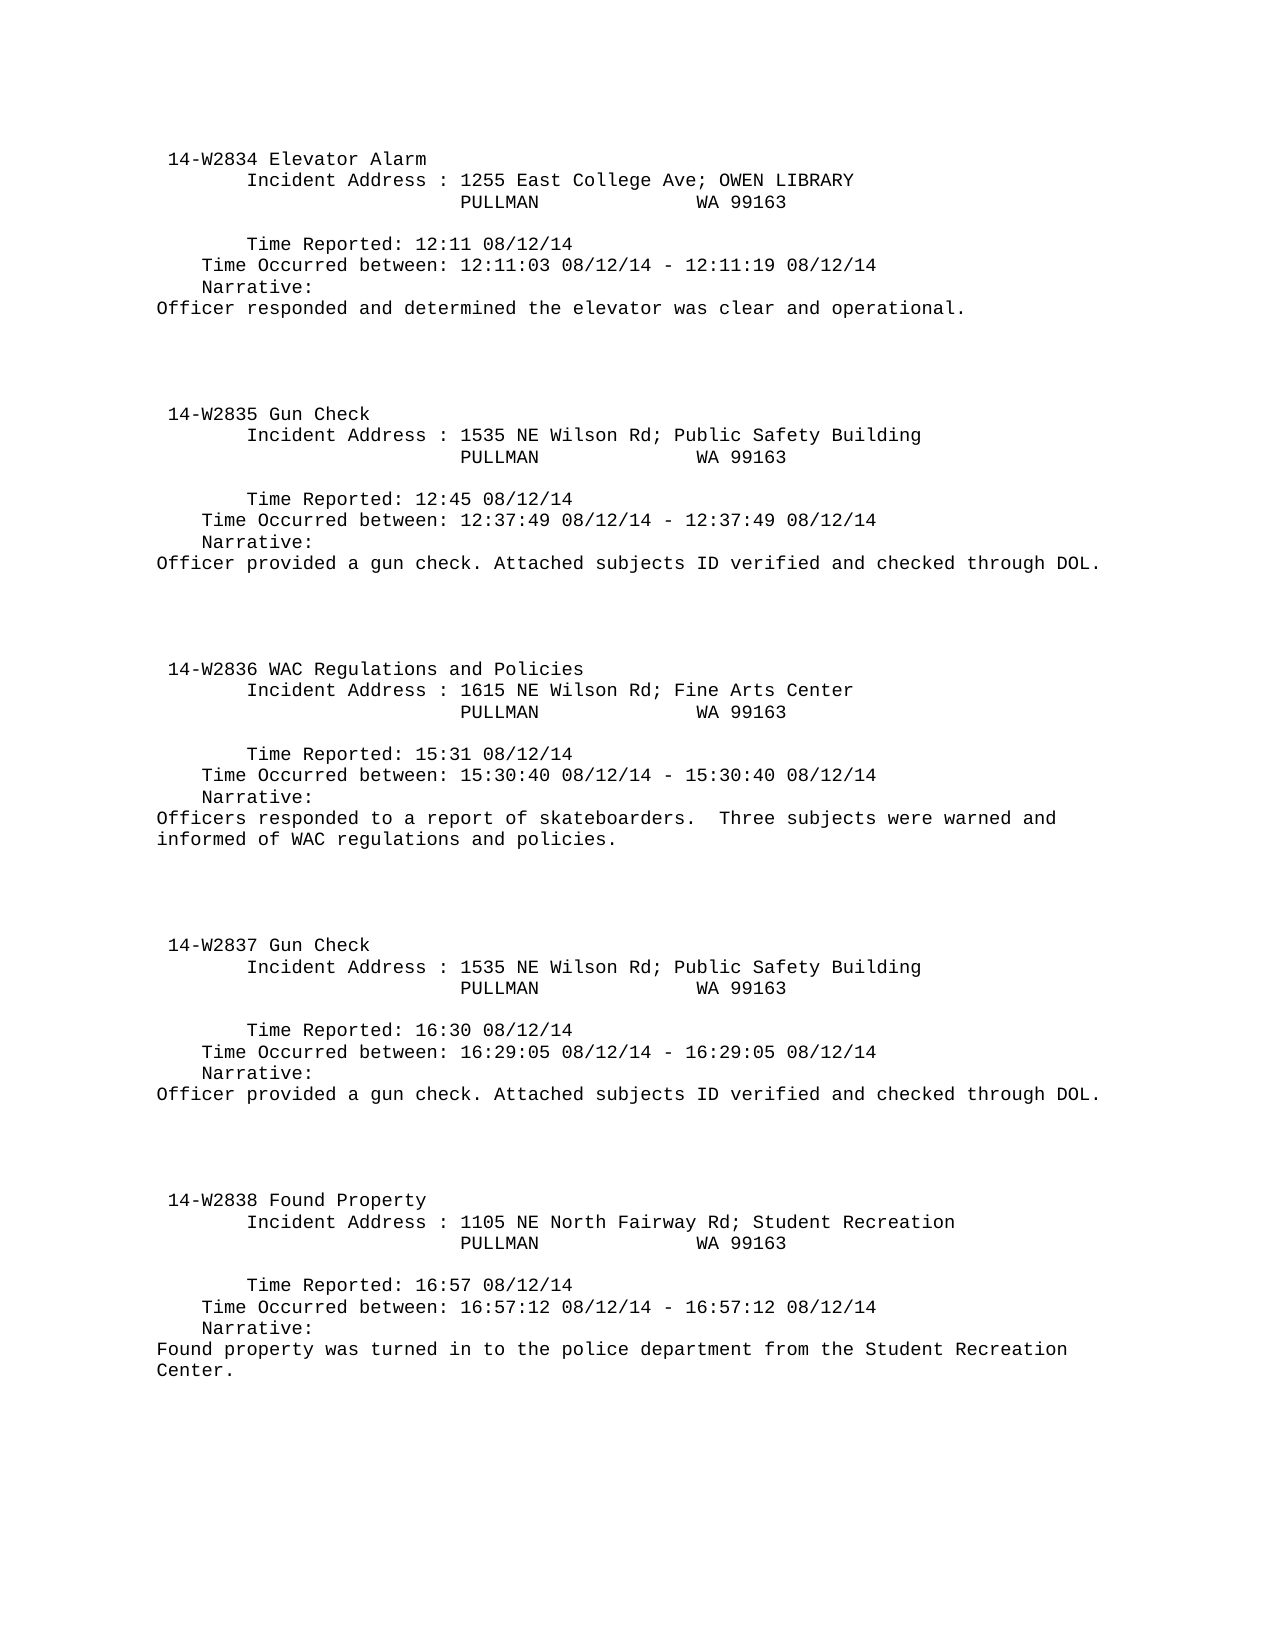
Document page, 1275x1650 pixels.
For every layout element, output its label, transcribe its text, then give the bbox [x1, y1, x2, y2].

text Narrative: [156, 787, 1118, 809]
text Time Occurred between: 12:11:03 08/12/14 - 12:11:19 08/12/14 [156, 256, 1118, 277]
text PULLMAN WA 99163 [156, 447, 1118, 469]
text 14-W2836 WAC Regulations and Policies [156, 660, 1118, 681]
text Officer provided a gun check. Attached subjects ID verified and checked through DOL. [156, 1085, 1118, 1106]
text Officer responded and determined the elevator was clear and operational. [156, 299, 1118, 320]
text Incident Address : 1105 NE North Fairway Rd; Student Recreation [156, 1212, 1118, 1234]
text Incident Address : 1535 NE Wilson Rd; Public Safety Building [156, 426, 1118, 447]
text Found property was turned in to the police department from the Student Recreation Center. [156, 1340, 1118, 1382]
text Time Reported: 16:57 08/12/14 [156, 1276, 1118, 1297]
text Time Occurred between: 12:37:49 08/12/14 - 12:37:49 08/12/14 [156, 511, 1118, 532]
text Incident Address : 1615 NE Wilson Rd; Fine Arts Center [156, 681, 1118, 702]
text Time Occurred between: 16:29:05 08/12/14 - 16:29:05 08/12/14 [156, 1042, 1118, 1064]
text PULLMAN WA 99163 [156, 1234, 1118, 1255]
text 14-W2834 Elevator Alarm [156, 150, 1118, 171]
text PULLMAN WA 99163 [156, 702, 1118, 724]
text Time Occurred between: 16:57:12 08/12/14 - 16:57:12 08/12/14 [156, 1297, 1118, 1319]
text Narrative: [156, 1064, 1118, 1085]
text Narrative: [156, 532, 1118, 554]
text 14-W2838 Found Property [156, 1191, 1118, 1212]
text Officer provided a gun check. Attached subjects ID verified and checked through DOL. [156, 554, 1118, 575]
text Incident Address : 1255 East College Ave; OWEN LIBRARY [156, 171, 1118, 192]
text 14-W2835 Gun Check [156, 405, 1118, 426]
text Time Occurred between: 15:30:40 08/12/14 - 15:30:40 08/12/14 [156, 766, 1118, 787]
text 14-W2837 Gun Check [156, 936, 1118, 957]
text Narrative: [156, 1319, 1118, 1340]
text Narrative: [156, 277, 1118, 299]
text Time Reported: 16:30 08/12/14 [156, 1021, 1118, 1042]
text Time Reported: 12:45 08/12/14 [156, 490, 1118, 511]
text Incident Address : 1535 NE Wilson Rd; Public Safety Building [156, 957, 1118, 979]
text PULLMAN WA 99163 [156, 192, 1118, 214]
text Officers responded to a report of skateboarders. Three subjects were warned and informed of WAC regulations and policies. [156, 809, 1118, 851]
text PULLMAN WA 99163 [156, 979, 1118, 1000]
text Time Reported: 15:31 08/12/14 [156, 745, 1118, 766]
text Time Reported: 12:11 08/12/14 [156, 235, 1118, 256]
